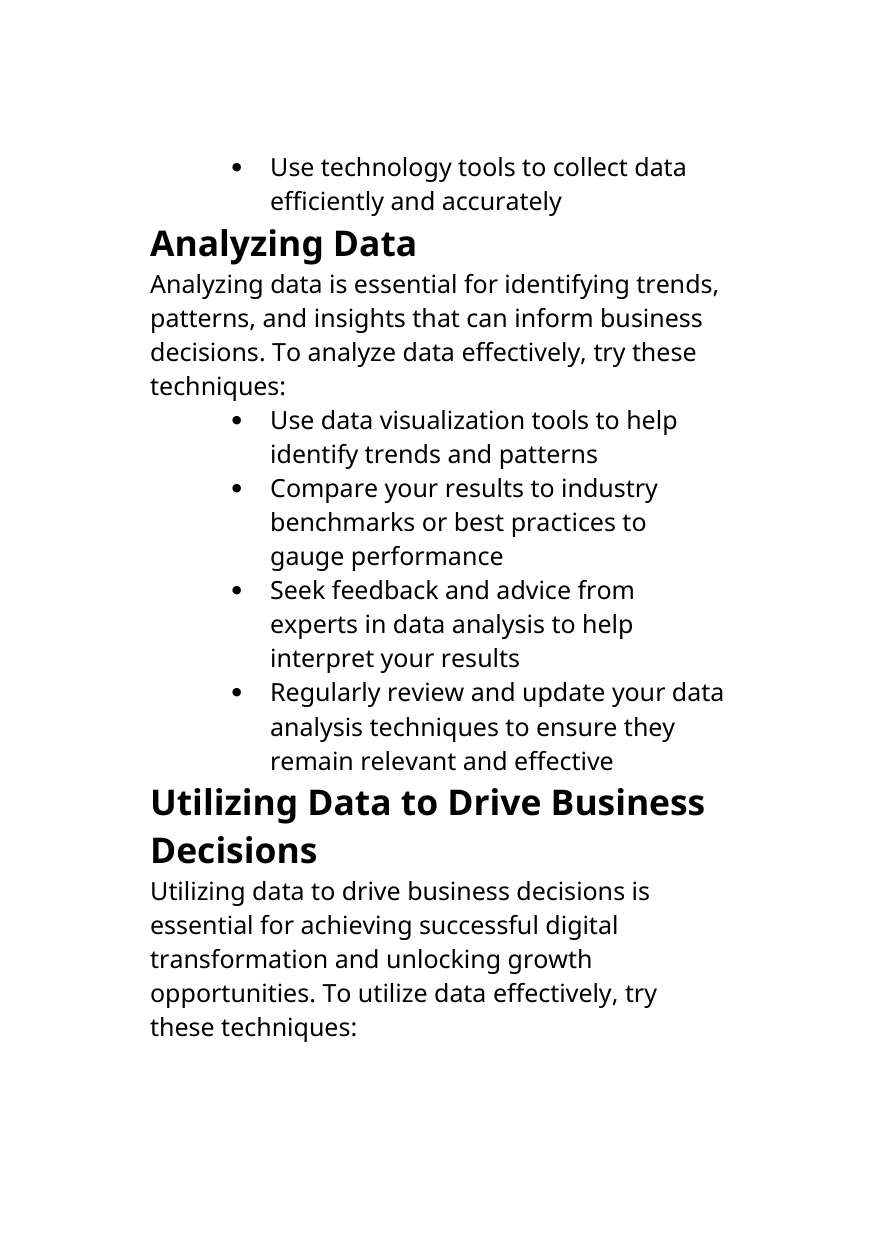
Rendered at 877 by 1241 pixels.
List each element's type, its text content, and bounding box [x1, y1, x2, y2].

list Compare your results to industry benchmarks or best practices to gauge performance [232, 471, 727, 573]
subtitle Utilizing Data to Drive Business Decisions [150, 777, 727, 874]
text Utilizing data to drive business decisions is essential for achieving successful digital transformation and unlocking growth opportunities. To utilize data effectively, try these techniques: [150, 874, 727, 1044]
subtitle Analyzing Data [150, 218, 727, 266]
list Regularly review and update your data analysis techniques to ensure they remain relevant and effective [232, 675, 727, 777]
list Seek feedback and advice from experts in data analysis to help interpret your results [232, 573, 727, 675]
list Use data visualization tools to help identify trends and patterns [232, 403, 727, 471]
text Analyzing data is essential for identifying trends, patterns, and insights that can inform business decisions. To analyze data effectively, try these techniques: [150, 266, 727, 403]
list Use technology tools to collect data efficiently and accurately [232, 150, 727, 218]
